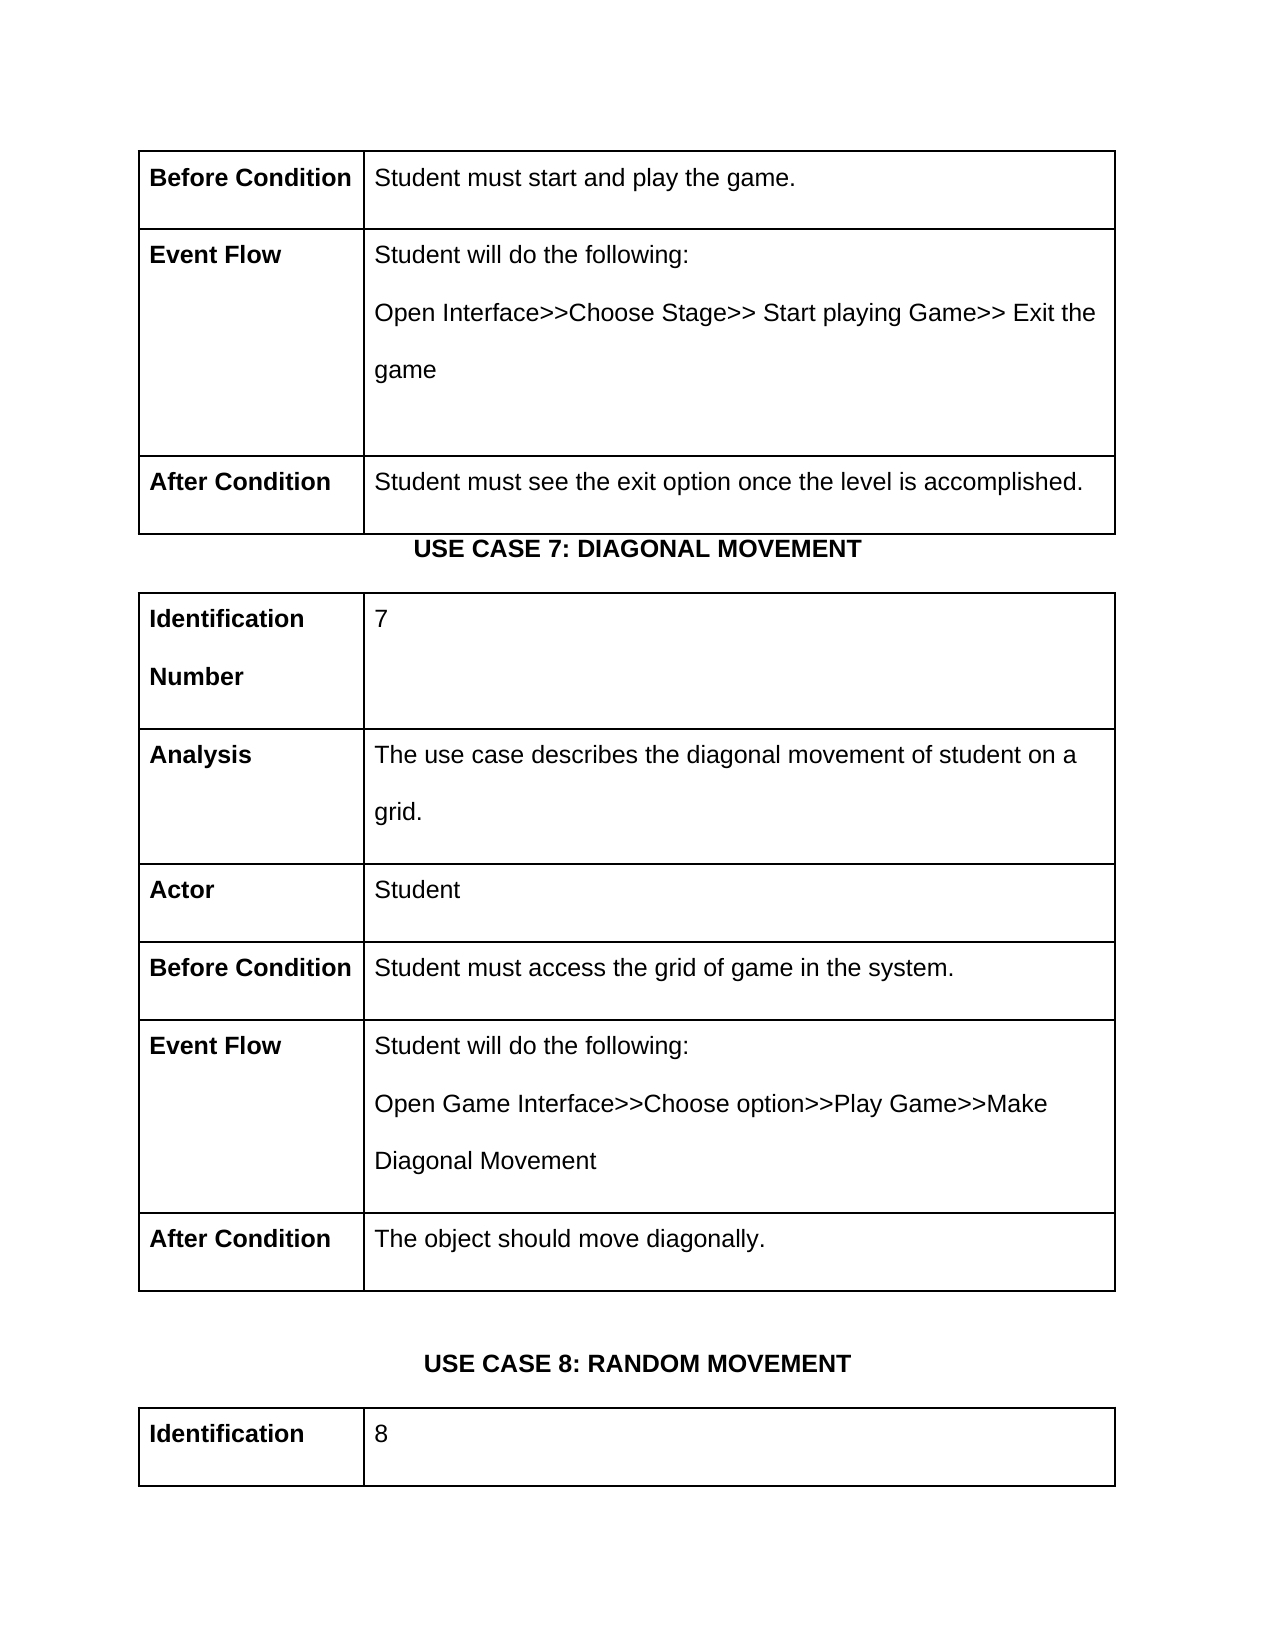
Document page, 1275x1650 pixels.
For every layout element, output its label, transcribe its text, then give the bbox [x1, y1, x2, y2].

table_cell Student will do the following: Open Game Interface>>Choose option>>Play Game>>Make Diagonal Movement [365, 1021, 1114, 1212]
table_header Identification Number [140, 594, 363, 727]
table_cell Event Flow [140, 230, 363, 454]
table_cell The use case describes the diagonal movement of student on a grid. [365, 730, 1114, 863]
table_cell Student must access the grid of game in the system. [365, 943, 1114, 1019]
table_header 7 [365, 594, 1114, 727]
table_cell Student must see the exit option once the level is accomplished. [365, 457, 1114, 532]
table_cell After Condition [140, 1214, 363, 1289]
table_cell Student will do the following: Open Interface>>Choose Stage>> Start playing Game>> Exit the game [365, 230, 1114, 454]
table_cell Before Condition [140, 943, 363, 1019]
table_cell Student [365, 865, 1114, 941]
text USE CASE 7: DIAGONAL MOVEMENT [150, 534, 1125, 563]
table_cell After Condition [140, 457, 363, 532]
table_cell Student must start and play the game. [365, 152, 1114, 228]
table_cell Event Flow [140, 1021, 363, 1212]
table_cell Before Condition [140, 152, 363, 228]
table_cell Analysis [140, 730, 363, 863]
table_cell Actor [140, 865, 363, 941]
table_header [140, 1409, 363, 1484]
table_cell The object should move diagonally. [365, 1214, 1114, 1289]
table_header 8 [365, 1409, 1114, 1484]
subtitle USE CASE 8: RANDOM MOVEMENT [150, 1349, 1125, 1378]
